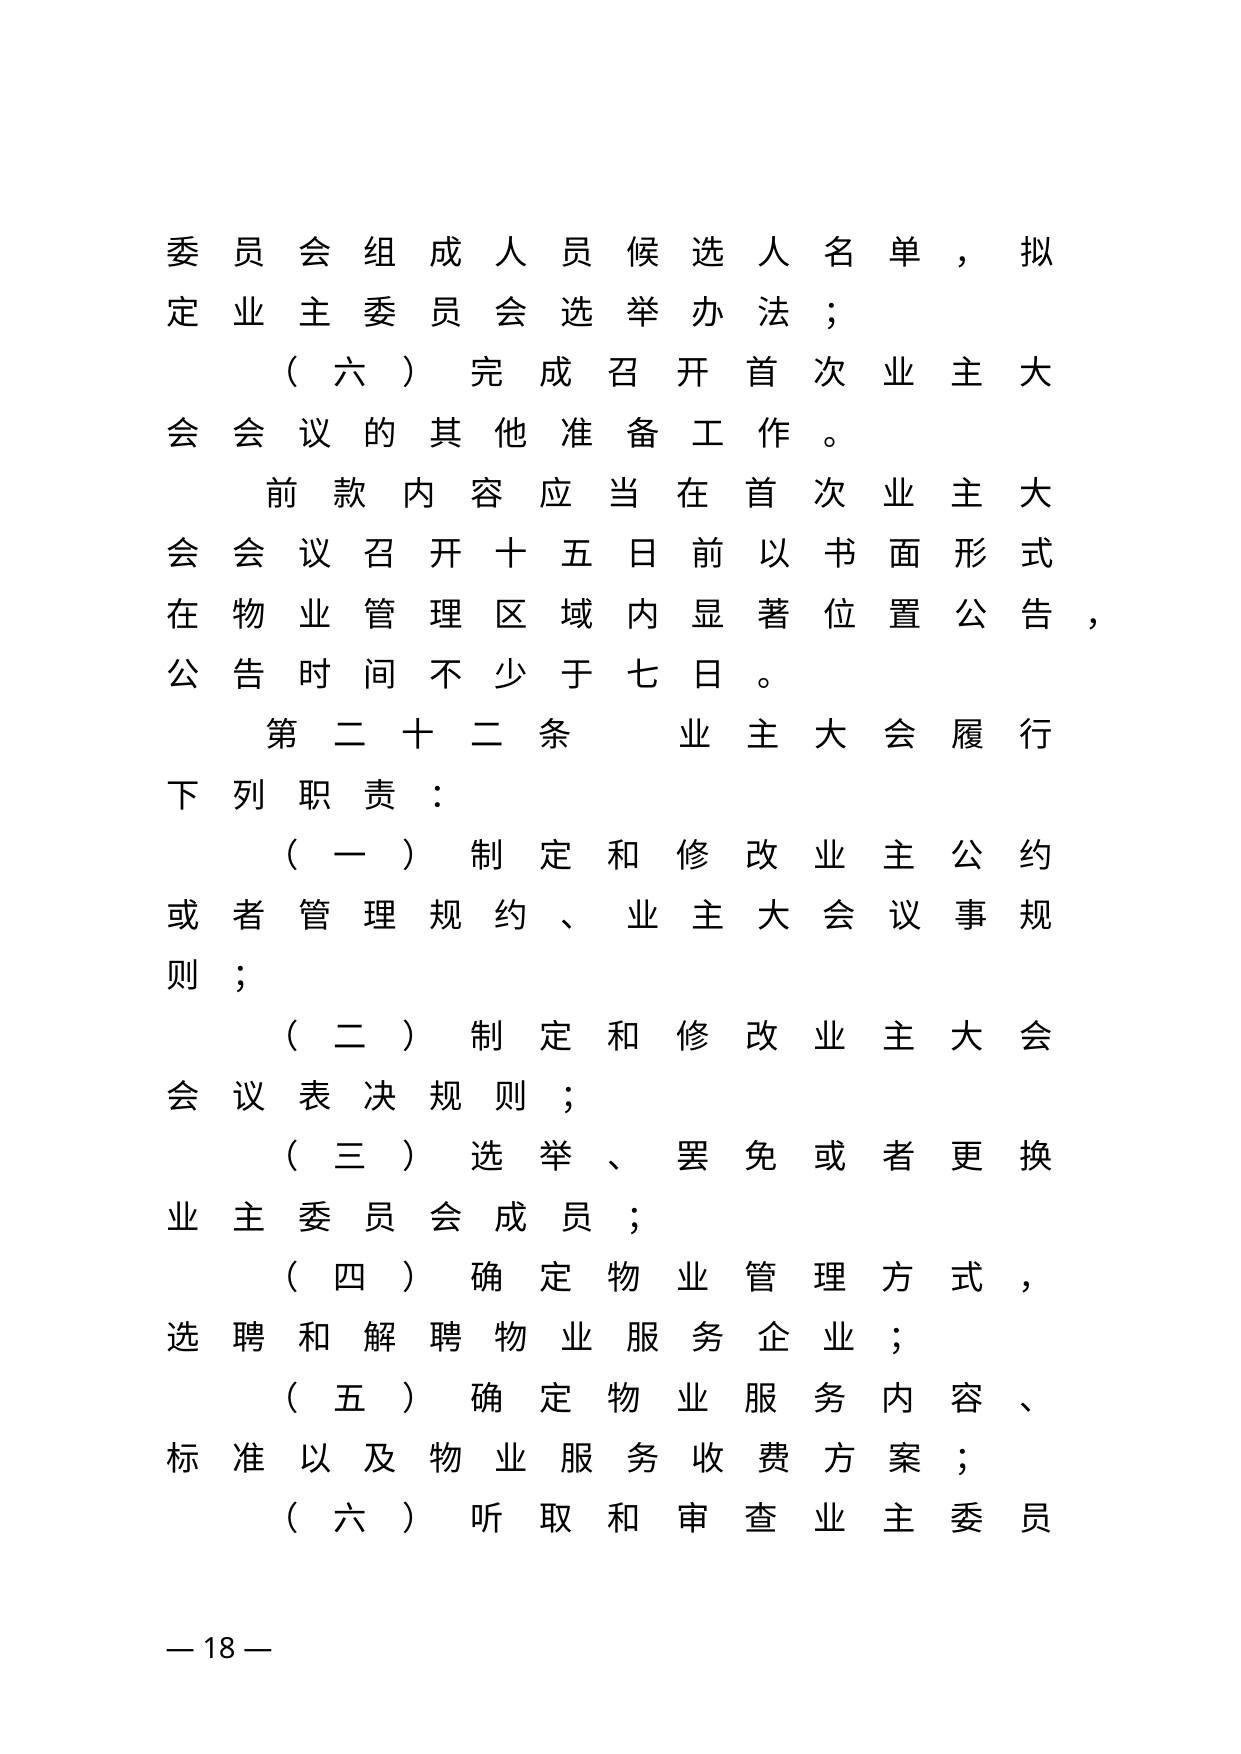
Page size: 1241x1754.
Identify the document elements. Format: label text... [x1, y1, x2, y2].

text （一）制定和修改业主公约或者管理规约、业主大会议事规则； [167, 823, 1085, 1003]
text （二）制定和修改业主大会会议表决规则； [167, 1003, 1085, 1124]
text 前款内容应当在首次业主大会会议召开十五日前以书面形式在物业管理区域内显著位置公告，公告时间不少于七日。 [167, 461, 1085, 702]
text （四）确定物业管理方式，选聘和解聘物业服务企业； [167, 1245, 1085, 1365]
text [167, 1486, 1085, 1546]
text （五）确定物业服务内容、标准以及物业服务收费方案； [167, 1365, 1085, 1486]
text （六）完成召开首次业主大会会议的其他准备工作。 [167, 340, 1085, 461]
text （三）选举、罢免或者更换业主委员会成员； [167, 1124, 1085, 1245]
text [167, 219, 1085, 340]
text 第二十二条 业主大会履行下列职责： [167, 702, 1085, 823]
